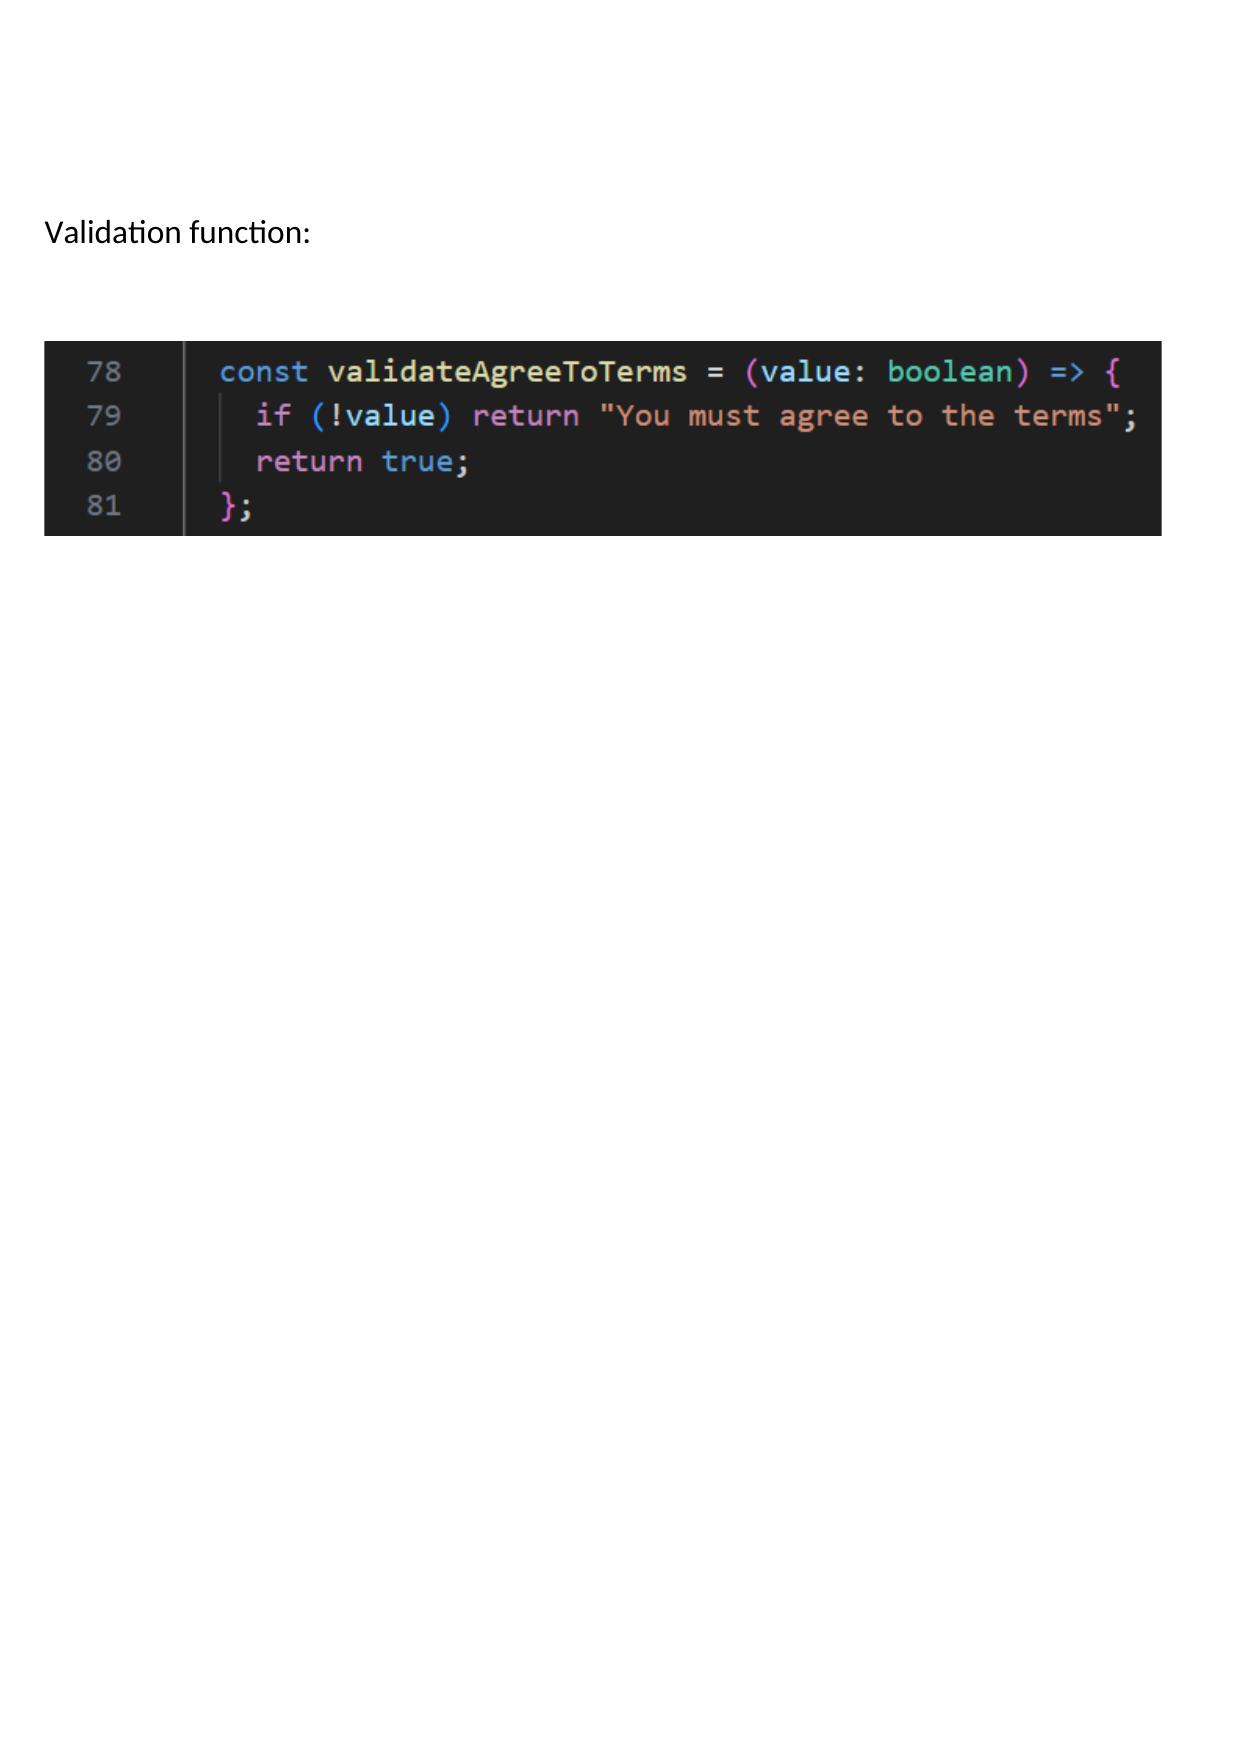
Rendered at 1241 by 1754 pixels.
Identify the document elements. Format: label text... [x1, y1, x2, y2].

picture [44, 341, 1162, 536]
